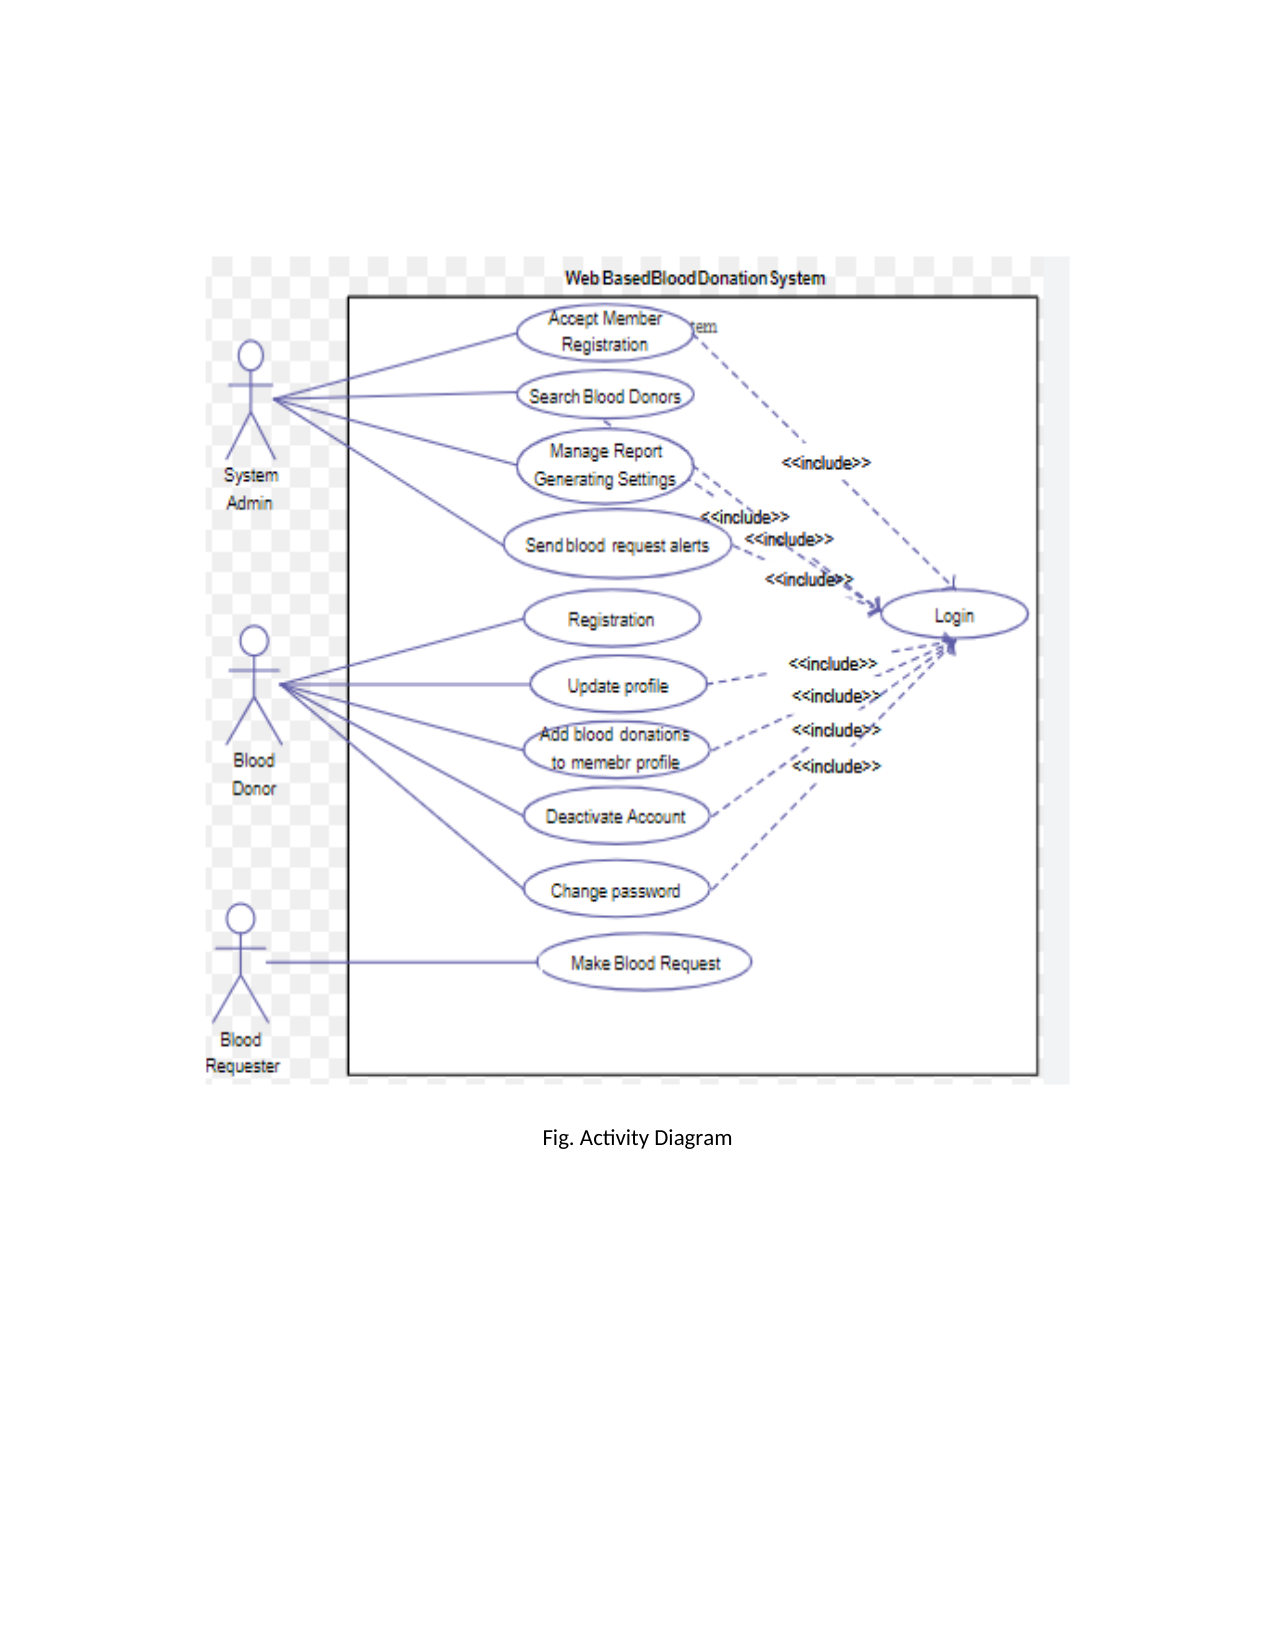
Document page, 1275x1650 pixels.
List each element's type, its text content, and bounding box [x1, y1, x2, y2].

picture [205, 256, 1070, 1099]
text Fig. Activity Diagram [150, 1123, 1125, 1151]
